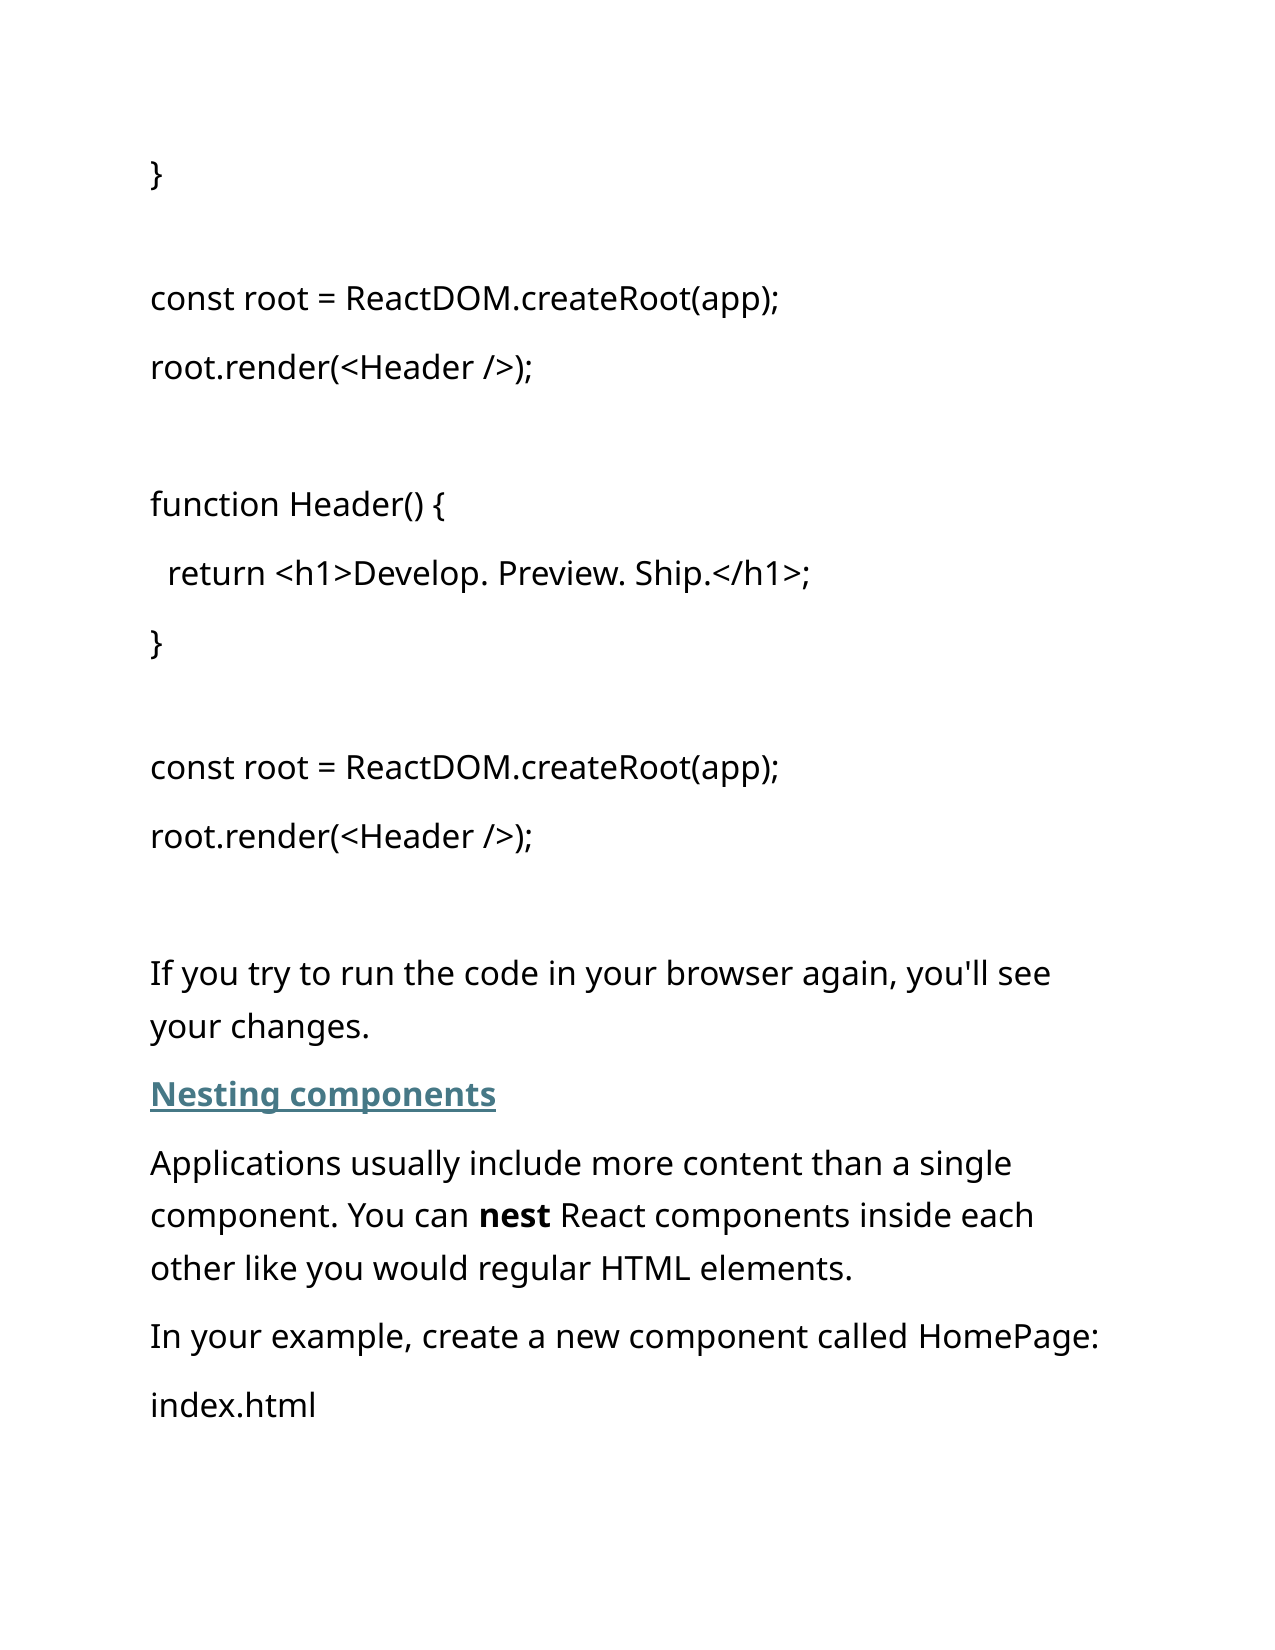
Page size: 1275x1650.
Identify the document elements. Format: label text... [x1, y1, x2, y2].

text return <h1>Develop. Preview. Ship.</h1>; [150, 550, 1125, 596]
text } [150, 619, 1125, 664]
text const root = ReactDOM.createRoot(app); [150, 744, 1125, 789]
text } [150, 150, 1125, 195]
text const root = ReactDOM.createRoot(app); [150, 275, 1125, 320]
text If you try to run the code in your browser again, you'll see your changes. [150, 950, 1125, 1048]
text root.render(<Header />); [150, 812, 1125, 858]
text In your example, create a new component called HomePage: [150, 1313, 1125, 1359]
text Applications usually include more content than a single component. You can nest React components inside each other like you would regular HTML elements. [150, 1140, 1125, 1290]
text root.render(<Header />); [150, 343, 1125, 389]
text index.html [150, 1382, 1125, 1428]
text function Header() { [150, 481, 1125, 527]
text Nesting components [150, 1071, 1125, 1117]
